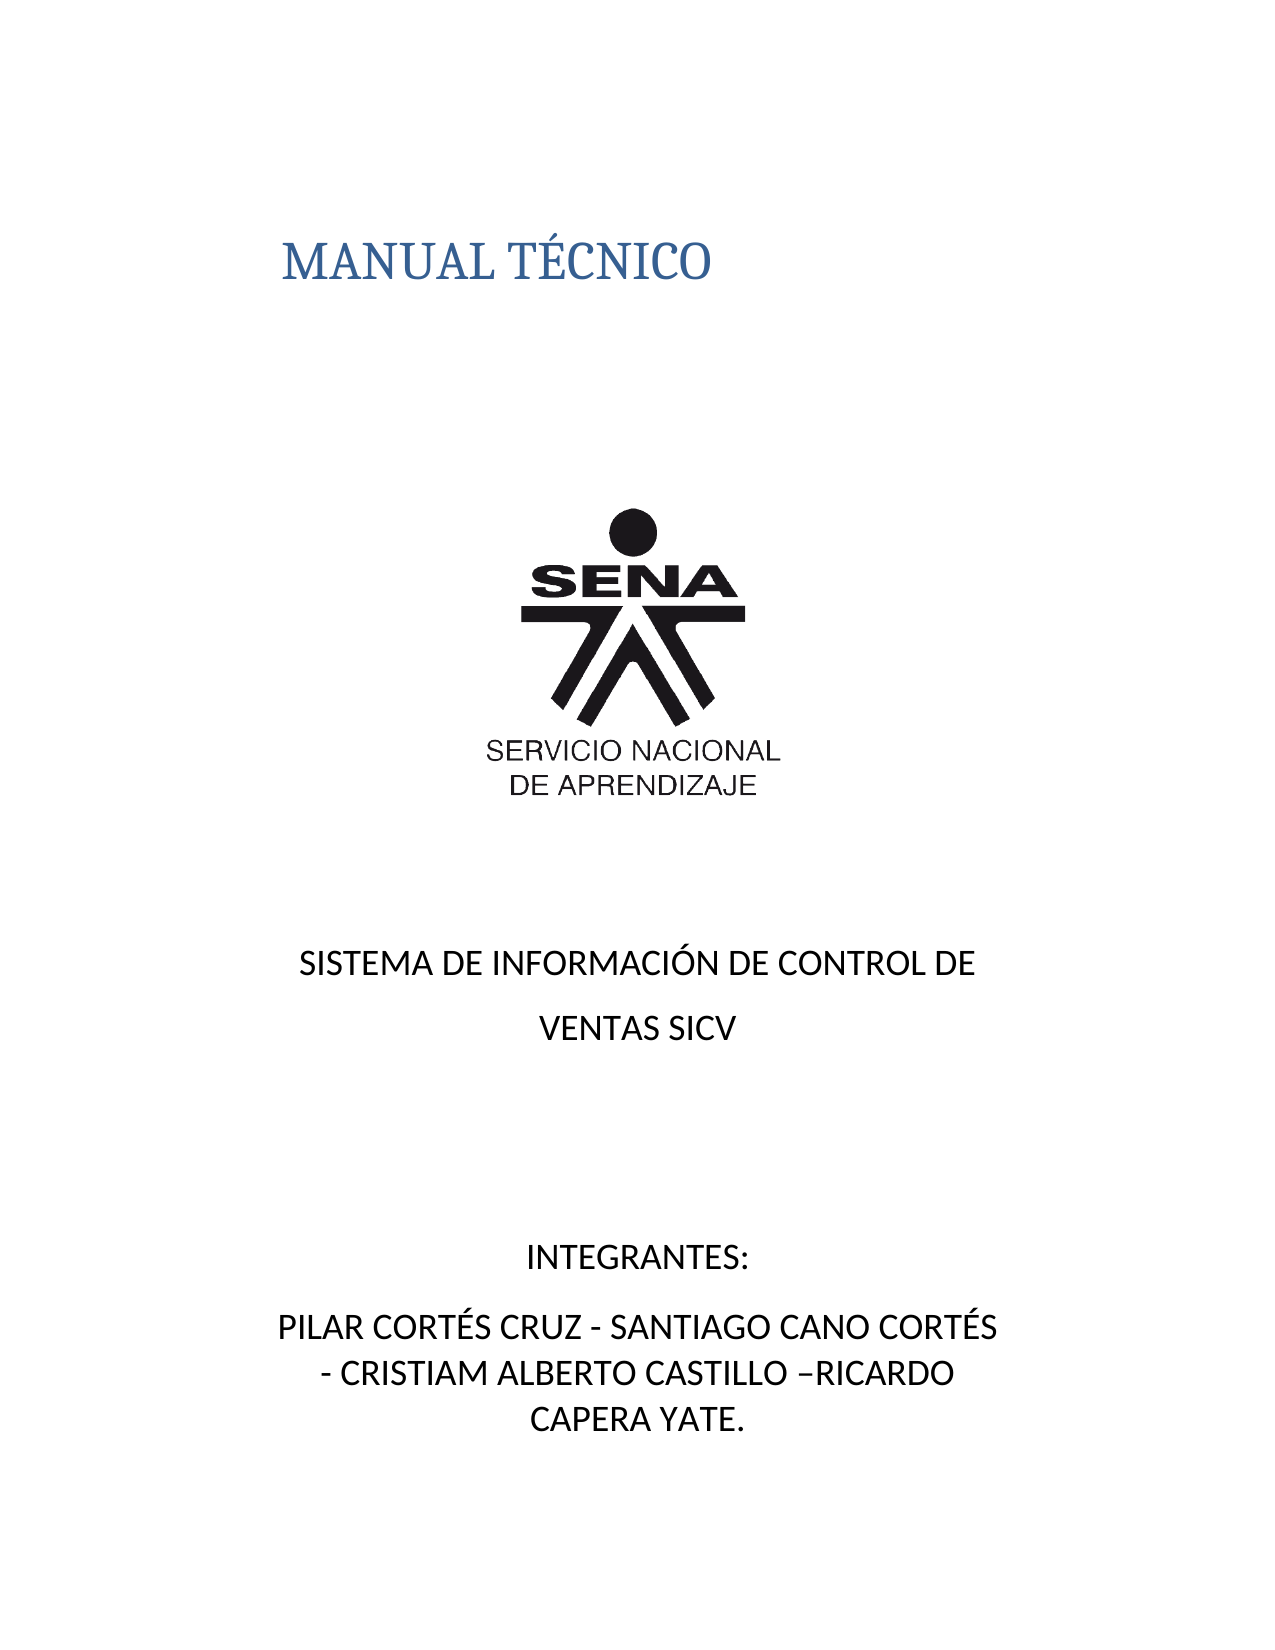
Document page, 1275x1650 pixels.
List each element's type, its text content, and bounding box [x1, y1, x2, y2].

text INTEGRANTES: [271, 1233, 1005, 1279]
text SISTEMA DE INFORMACIÓN DE CONTROL DE VENTAS SICV [270, 939, 1005, 1050]
title MANUAL TÉCNICO [164, 231, 1239, 293]
picture [487, 508, 781, 796]
text PILAR CORTÉS CRUZ - SANTIAGO CANO CORTÉS - CRISTIAM ALBERTO CASTILLO –RICARDO CAPERA YATE. [271, 1303, 1005, 1441]
